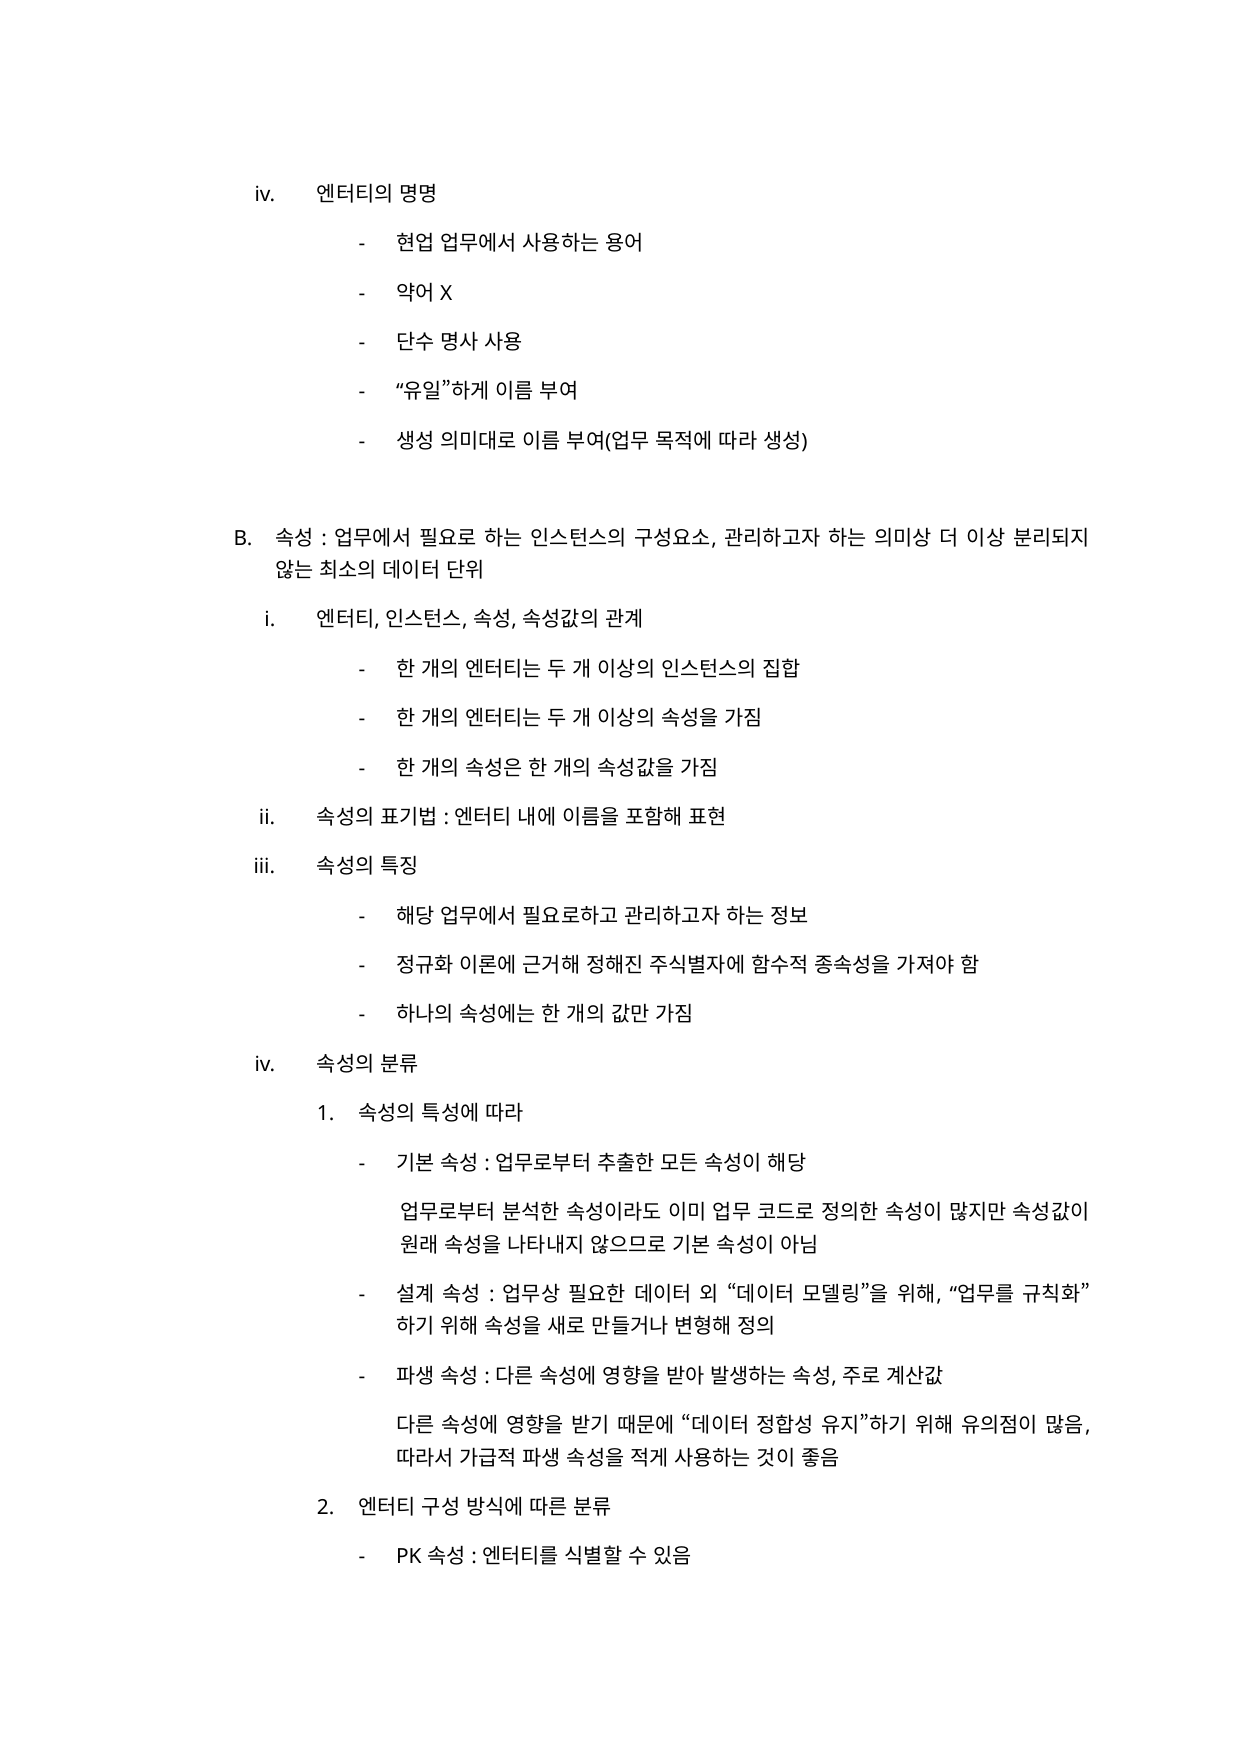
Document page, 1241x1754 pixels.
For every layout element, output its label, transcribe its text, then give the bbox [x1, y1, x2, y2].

list 현업 업무에서 사용하는 용어 [358, 227, 1090, 257]
list 설계 속성 : 업무상 필요한 데이터 외 “데이터 모델링”을 위해, “업무를 규칙화”하기 위해 속성을 새로 만들거나 변형해 정의 [358, 1277, 1090, 1340]
list 파생 속성 : 다른 속성에 영향을 받아 발생하는 속성, 주로 계산값 [358, 1359, 1090, 1389]
text 업무로부터 분석한 속성이라도 이미 업무 코드로 정의한 속성이 많지만 속성값이 원래 속성을 나타내지 않으므로 기본 속성이 아님 [400, 1195, 1090, 1258]
list 속성 : 업무에서 필요로 하는 인스턴스의 구성요소, 관리하고자 하는 의미상 더 이상 분리되지 않는 최소의 데이터 단위 [233, 521, 1090, 584]
list 엔터티의 명명 [275, 177, 1090, 207]
list 속성의 분류 [275, 1047, 1090, 1077]
list 해당 업무에서 필요로하고 관리하고자 하는 정보 [358, 899, 1090, 929]
list 속성의 특성에 따라 [317, 1096, 1090, 1127]
list 한 개의 속성은 한 개의 속성값을 가짐 [358, 751, 1090, 781]
list 엔터티 구성 방식에 따른 분류 [317, 1490, 1090, 1521]
list 기본 속성 : 업무로부터 추출한 모든 속성이 해당 [358, 1146, 1090, 1176]
list 속성의 특징 [275, 849, 1090, 880]
list 생성 의미대로 이름 부여(업무 목적에 따라 생성) [358, 424, 1090, 454]
list 속성의 표기법 : 엔터티 내에 이름을 포함해 표현 [275, 800, 1090, 831]
list 한 개의 엔터티는 두 개 이상의 인스턴스의 집합 [358, 652, 1090, 682]
list 한 개의 엔터티는 두 개 이상의 속성을 가짐 [358, 701, 1090, 732]
list PK 속성 : 엔터티를 식별할 수 있음 [358, 1540, 1090, 1570]
list 약어 X [358, 276, 1090, 306]
list “유일”하게 이름 부여 [358, 375, 1090, 405]
text 다른 속성에 영향을 받기 때문에 “데이터 정합성 유지”하기 위해 유의점이 많음, 따라서 가급적 파생 속성을 적게 사용하는 것이 좋음 [396, 1408, 1090, 1471]
list 하나의 속성에는 한 개의 값만 가짐 [358, 998, 1090, 1028]
list 정규화 이론에 근거해 정해진 주식별자에 함수적 종속성을 가져야 함 [358, 948, 1090, 979]
list 단수 명사 사용 [358, 325, 1090, 356]
list 엔터티, 인스턴스, 속성, 속성값의 관계 [275, 603, 1090, 633]
